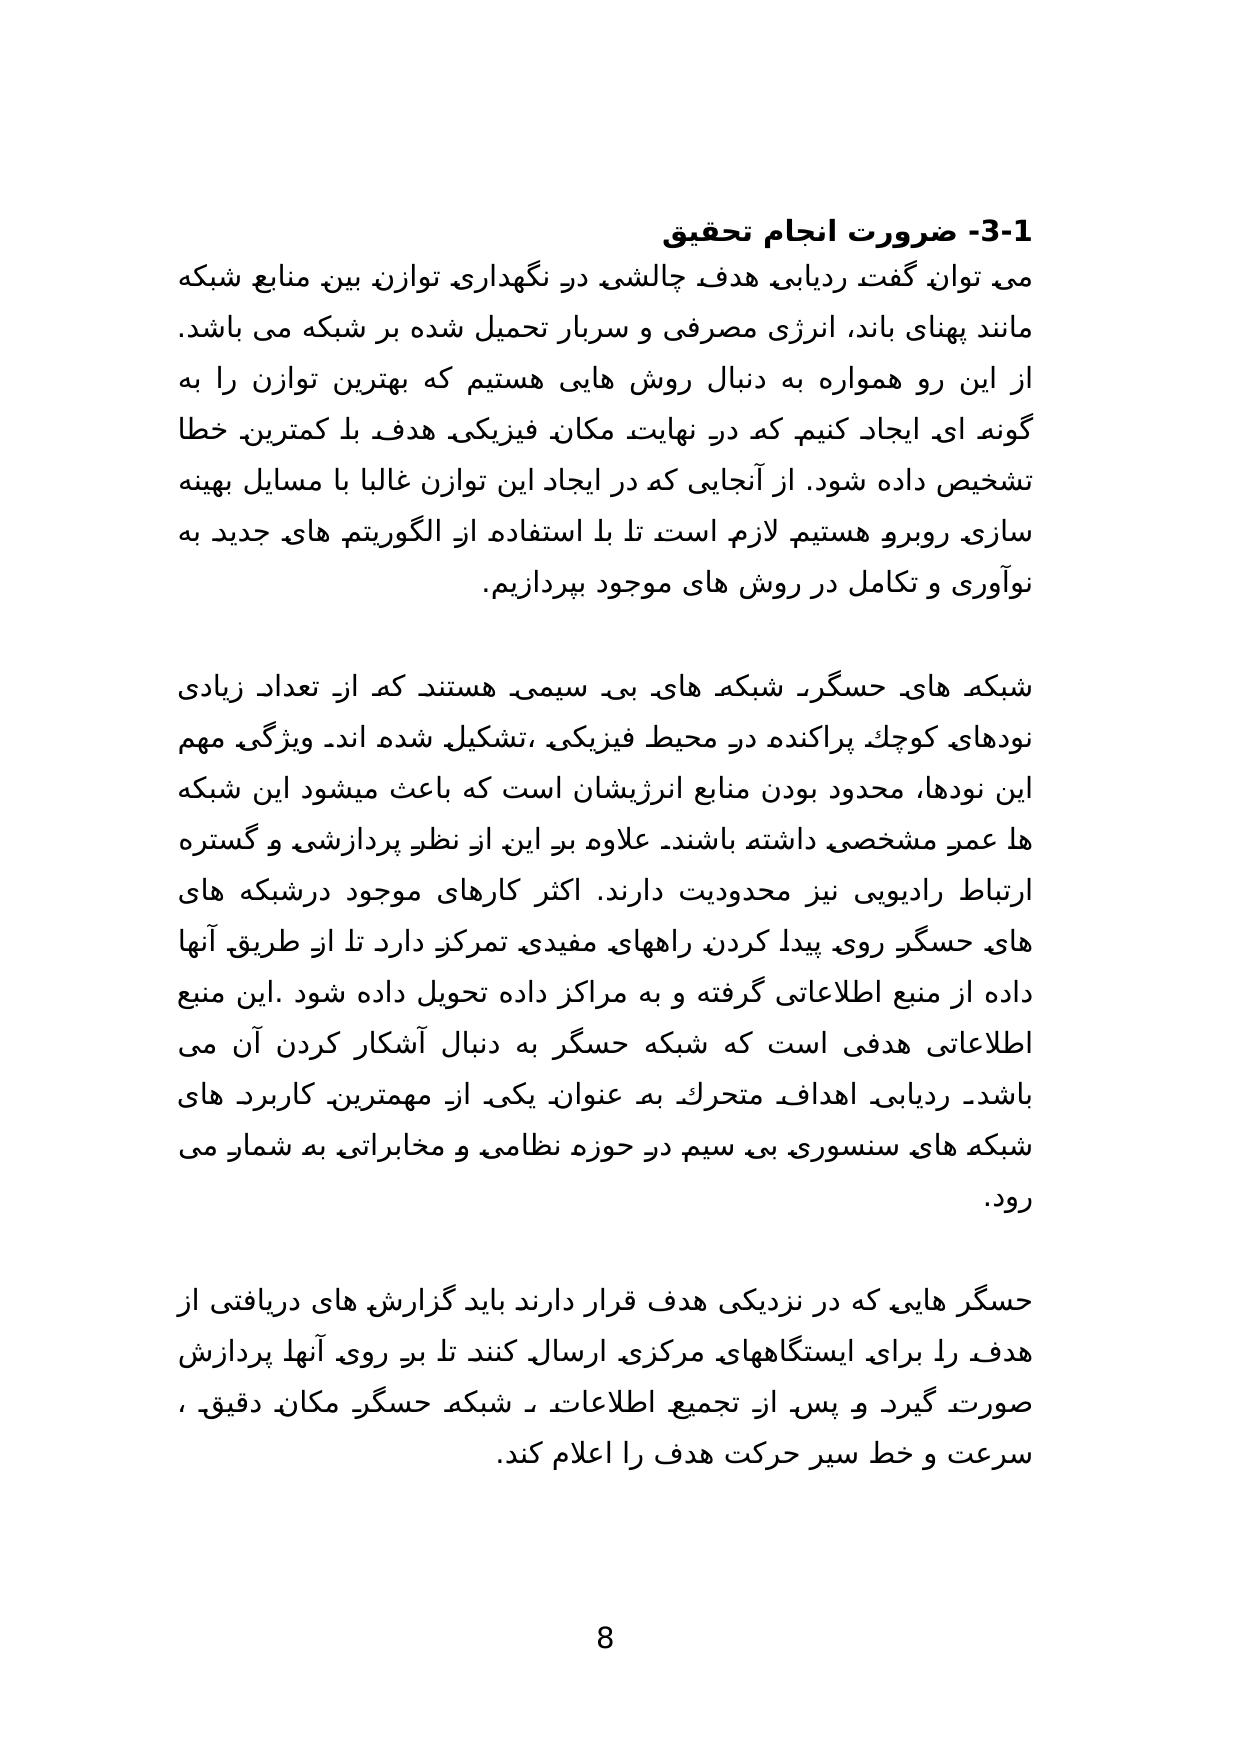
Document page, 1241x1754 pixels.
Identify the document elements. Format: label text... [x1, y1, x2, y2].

text ﺷﺒﻜﻪ ﻫﺎى ﺣﺴﮕﺮ، ﺷﺒﻜﻪ ﻫﺎى ﺑﻰ ﺳﻴﻤﻰ ﻫﺴﺘﻨﺪ ﻛﻪ از ﺗﻌﺪاد زﻳﺎدى ﻧﻮدﻫﺎى ﻛﻮﭼﻚ ﭘﺮاﻛﻨﺪه در ﻣﺤﻴﻂ ﻓﻴﺰﻳﻜﻰ ،ﺗﺸﻜﻴﻞ ﺷﺪه اﻧﺪ. وﻳﮋﮔﻰ ﻣﻬﻢ اﻳﻦ ﻧﻮدﻫﺎ، ﻣﺤﺪود ﺑﻮدن ﻣﻨﺎﺑﻊ اﻧﺮژﻳﺸﺎن اﺳﺖ ﻛﻪ ﺑﺎﻋﺚ ﻣﻴﺸﻮد اﻳﻦ ﺷﺒﻜﻪ ﻫﺎ ﻋﻤﺮ ﻣﺸﺨﺼﻰ داﺷﺘﻪ ﺑﺎﺷﻨﺪ. ﻋﻼوه ﺑﺮ اﻳﻦ از ﻧﻈﺮ ﭘﺮدازﺷﻰ و ﮔﺴﺘﺮه ارﺗﺒﺎط رادﻳﻮﻳﻰ ﻧﻴﺰ ﻣﺤﺪودﻳﺖ دارﻧﺪ. اﻛﺜﺮ ﻛﺎرﻫﺎى ﻣﻮﺟﻮد درﺷﺒﻜﻪ ﻫﺎى ﻫﺎى ﺣﺴﮕﺮ روى ﭘﻴﺪا ﻛﺮدن راﻫﻬﺎى ﻣﻔﻴﺪى ﺗﻤﺮﻛﺰ دارد ﺗﺎ از ﻃﺮﻳﻖ آﻧﻬﺎ داده از ﻣﻨﺒﻊ اﻃﻼﻋﺎﺗﻰ ﮔﺮﻓﺘﻪ و ﺑﻪ ﻣﺮاﻛﺰ داده ﺗﺤﻮﻳﻞ داده ﺷﻮد .اﻳﻦ ﻣﻨﺒﻊ اﻃﻼﻋﺎﺗﻰ ﻫﺪﻓﻰ اﺳﺖ ﻛﻪ ﺷﺒﻜﻪ ﺣﺴﮕﺮ ﺑﻪ دﻧﺒﺎل آﺷﻜﺎر ﻛﺮدن آن ﻣﻰ ﺑﺎﺷﺪ. ردﻳﺎﺑﻰ اﻫﺪاف ﻣﺘﺤﺮك ﺑﻪ ﻋﻨﻮان ﻳﻜﻰ از ﻣﻬﻤﺘﺮﻳﻦ ﻛﺎرﺑﺮد ﻫﺎى ﺷﺒﻜﻪ ﻫﺎى ﺳﻨﺴﻮرى ﺑﻰ ﺳﻴﻢ در ﺣﻮزه ﻧﻈﺎﻣﻰ و ﻣﺨﺎﺑﺮاﺗﻰ ﺑﻪ ﺷﻤﺎر ﻣﻰ رود. [177, 670, 1033, 1213]
text ﺣﺴﮕﺮ ﻫﺎﻳﻰ ﻛﻪ در ﻧﺰدﻳﻜﻰ ﻫﺪف ﻗﺮار دارﻧﺪ ﺑﺎﻳﺪ ﮔﺰارش ﻫﺎى درﻳﺎﻓﺘﻰ از ﻫﺪف را ﺑﺮاى اﻳﺴﺘﮕﺎﻫﻬﺎى ﻣﺮﻛﺰى ارﺳﺎل ﻛﻨﻨﺪ ﺗﺎ ﺑﺮ روى آﻧﻬﺎ ﭘﺮدازش ﺻﻮرت ﮔﻴﺮد و ﭘﺲ از ﺗﺠﻤﻴﻊ اﻃﻼﻋﺎت ، ﺷﺒﻜﻪ ﺣﺴﮕﺮ ﻣﻜﺎن دﻗﻴﻖ ، ﺳﺮﻋﺖ و ﺧﻂ ﺳﻴﺮ ﺣﺮﻛﺖ ﻫﺪف را اﻋﻼم ﻛﻨﺪ. [177, 1283, 1033, 1470]
subtitle 3-1- ضرورت انجام تحقیق [177, 214, 1033, 248]
text ﻣﻰ ﺗﻮان ﮔﻔﺖ ردﻳﺎﺑﻰ ﻫﺪف ﭼﺎﻟﺸﻰ در ﻧﮕﻬﺪارى ﺗﻮازن ﺑﻴﻦ ﻣﻨﺎﺑﻊ ﺷﺒﻜﻪ ﻣﺎﻧﻨﺪ ﭘﻬﻨﺎى ﺑﺎﻧﺪ، اﻧﺮژى ﻣﺼﺮﻓﻰ و ﺳﺮﺑﺎر ﺗﺤﻤﻴﻞ ﺷﺪه ﺑﺮ ﺷﺒﻜﻪ ﻣﻰ ﺑﺎﺷﺪ. از اﻳﻦ رو ﻫﻤﻮاره ﺑﻪ دﻧﺒﺎل روش ﻫﺎﻳﻰ ﻫﺴﺘﻴﻢ ﻛﻪ ﺑﻬﺘﺮﻳﻦ ﺗﻮازن را ﺑﻪ ﮔﻮﻧﻪ اى اﻳﺠﺎد ﻛﻨﻴﻢ ﻛﻪ در ﻧﻬﺎﻳﺖ ﻣﻜﺎن ﻓﻴﺰﻳﻜﻰ ﻫﺪف ﺑﺎ ﻛﻤﺘﺮﻳﻦ ﺧﻄﺎ ﺗﺸﺨﻴﺺ داده ﺷﻮد. از آﻧﺠﺎﻳﻰ ﻛﻪ در اﻳﺠﺎد اﻳﻦ ﺗﻮازن ﻏﺎﻟﺒﺎ ﺑﺎ ﻣﺴﺎﻳﻞ ﺑﻬﻴﻨﻪ ﺳﺎزى روﺑﺮو ﻫﺴﺘﻴﻢ ﻻزم اﺳﺖ ﺗﺎ ﺑﺎ اﺳﺘﻔﺎده از اﻟﮕﻮرﻳﺘﻢ ﻫﺎى ﺟﺪﻳﺪ ﺑﻪ ﻧﻮآورى و ﺗﻜﺎﻣﻞ در روش ﻫﺎى ﻣﻮﺟﻮد ﺑﭙﺮدازﻳﻢ. [177, 260, 1033, 599]
